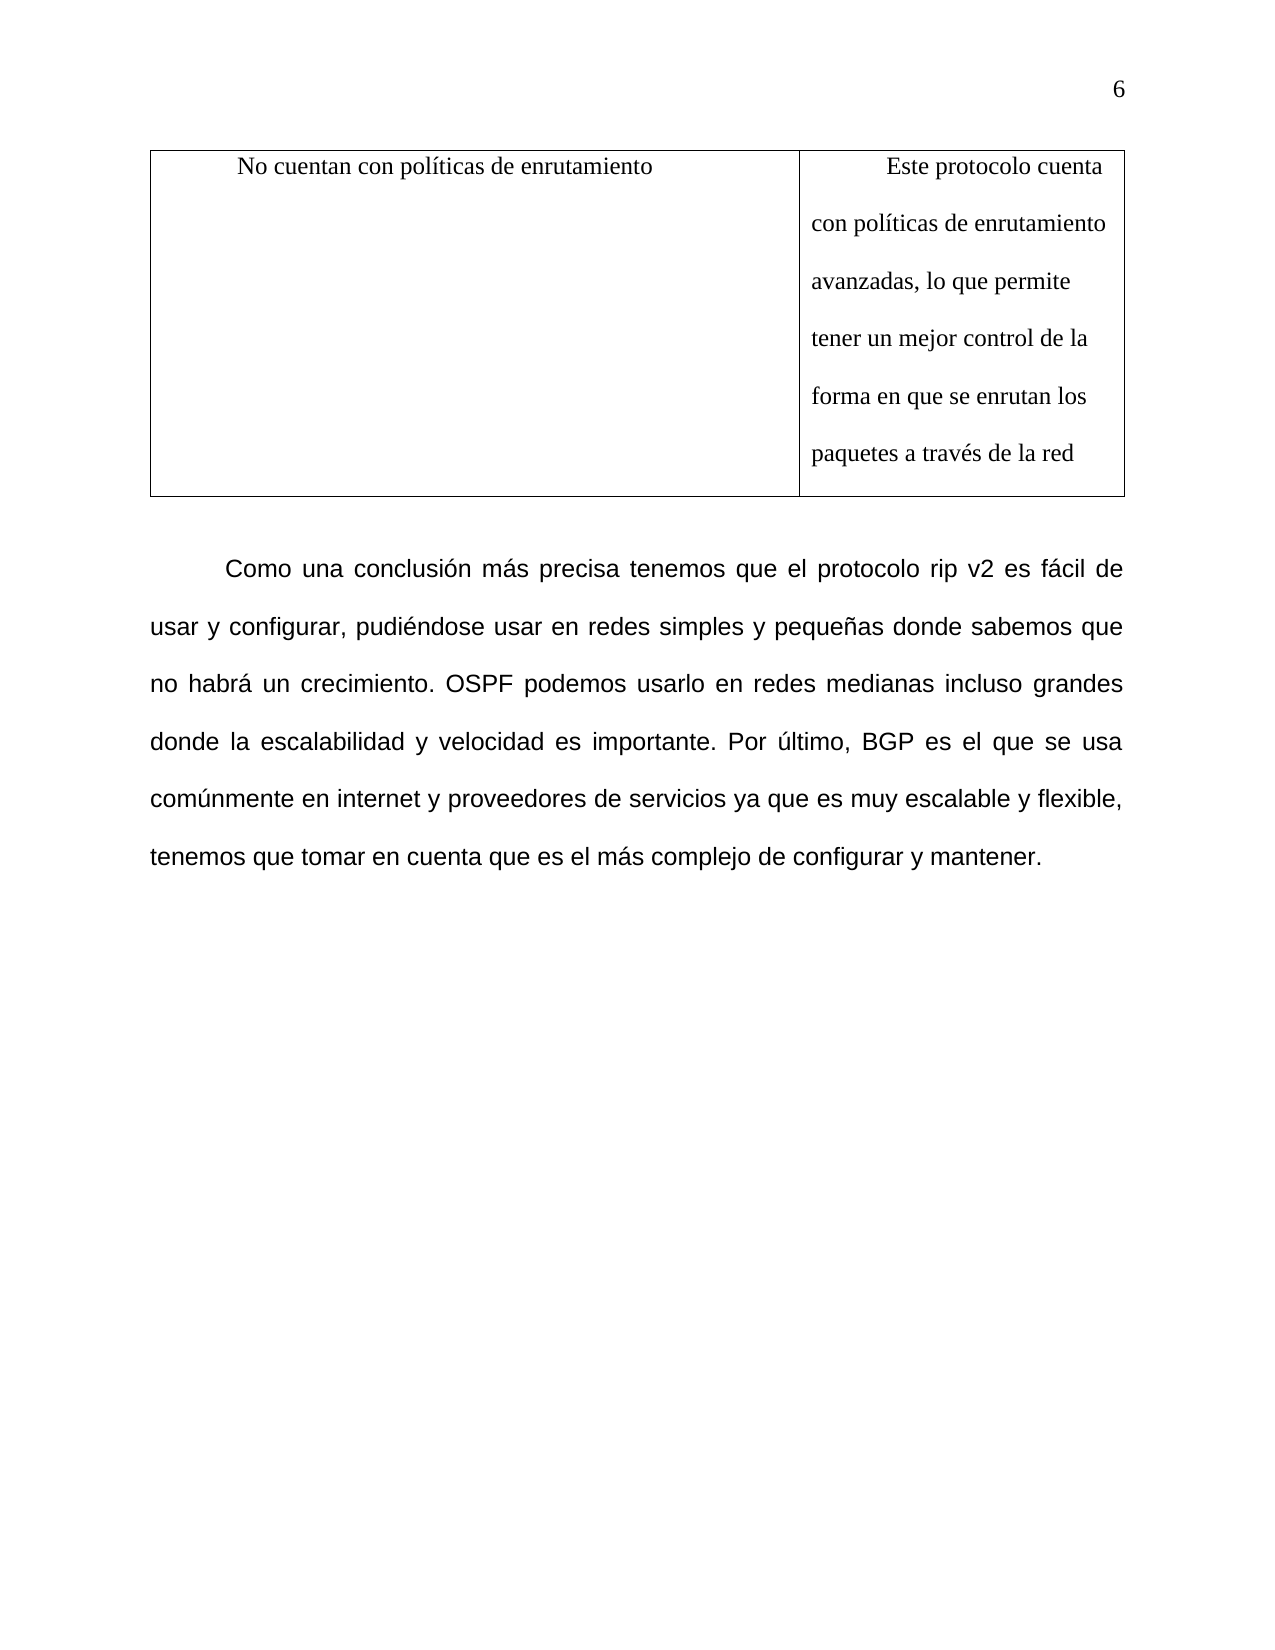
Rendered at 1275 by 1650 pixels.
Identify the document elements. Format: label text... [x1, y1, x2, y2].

table_cell No cuentan con políticas de enrutamiento [151, 151, 799, 496]
text Como una conclusión más precisa tenemos que el protocolo rip v2 es fácil de usar y configurar, pudiéndose usar en redes simples y pequeñas donde sabemos que no habrá un crecimiento. OSPF podemos usarlo en redes medianas incluso grandes donde la escalabilidad y velocidad es importante. Por último, BGP es el que se usa comúnmente en internet y proveedores de servicios ya que es muy escalable y flexible, tenemos que tomar en cuenta que es el más complejo de configurar y mantener. [150, 554, 1125, 871]
table_cell Este protocolo cuenta con políticas de enrutamiento avanzadas, lo que permite tener un mejor control de la forma en que se enrutan los paquetes a través de la red [800, 151, 1124, 496]
